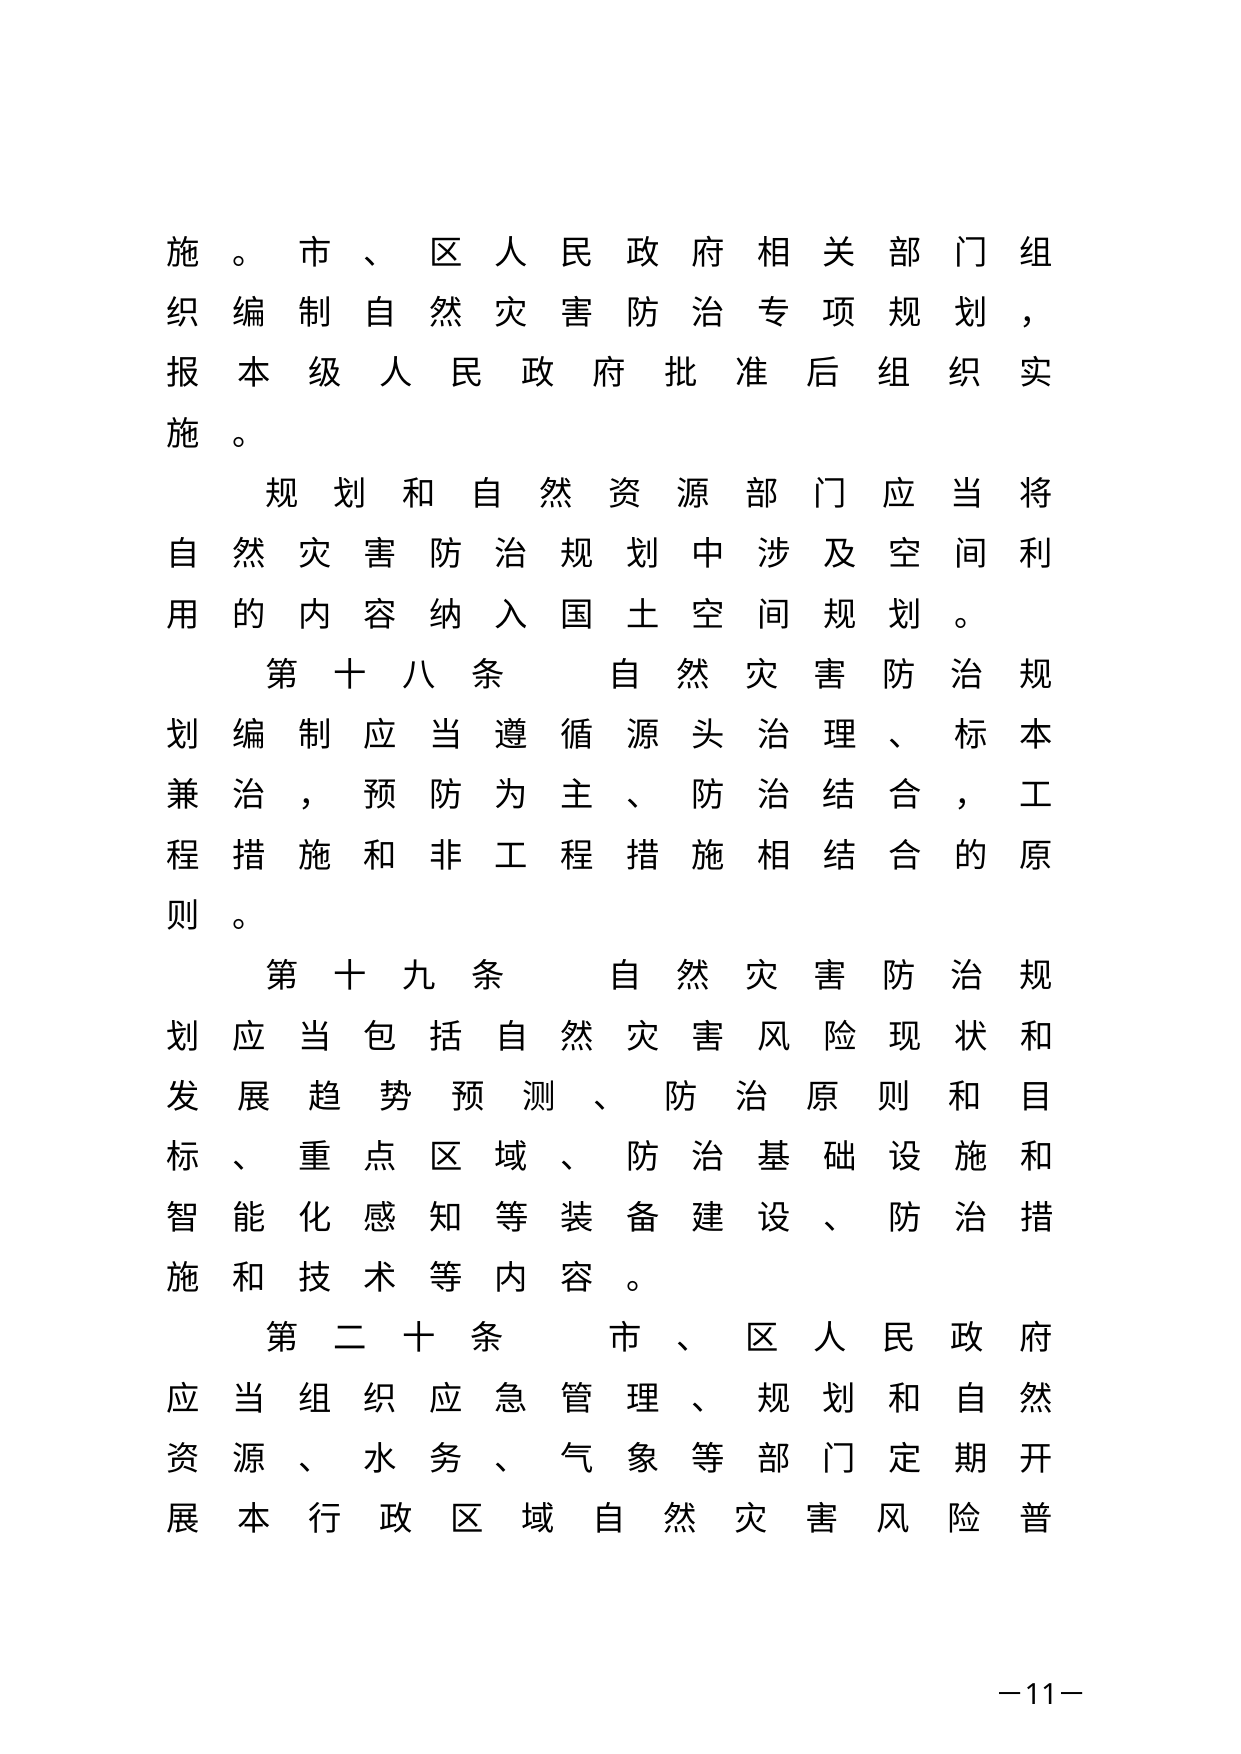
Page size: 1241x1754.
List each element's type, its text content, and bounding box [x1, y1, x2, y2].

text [167, 219, 1085, 461]
text 第十九条 自然灾害防治规划应当包括自然灾害风险现状和发展趋势预测、防治原则和目标、重点区域、防治基础设施和智能化感知等装备建设、防治措施和技术等内容。 [167, 943, 1085, 1305]
text 规划和自然资源部门应当将自然灾害防治规划中涉及空间利用的内容纳入国土空间规划。 [167, 461, 1085, 642]
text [167, 1305, 1085, 1546]
text 第十八条 自然灾害防治规划编制应当遵循源头治理、标本兼治，预防为主、防治结合，工程措施和非工程措施相结合的原则。 [167, 642, 1085, 943]
